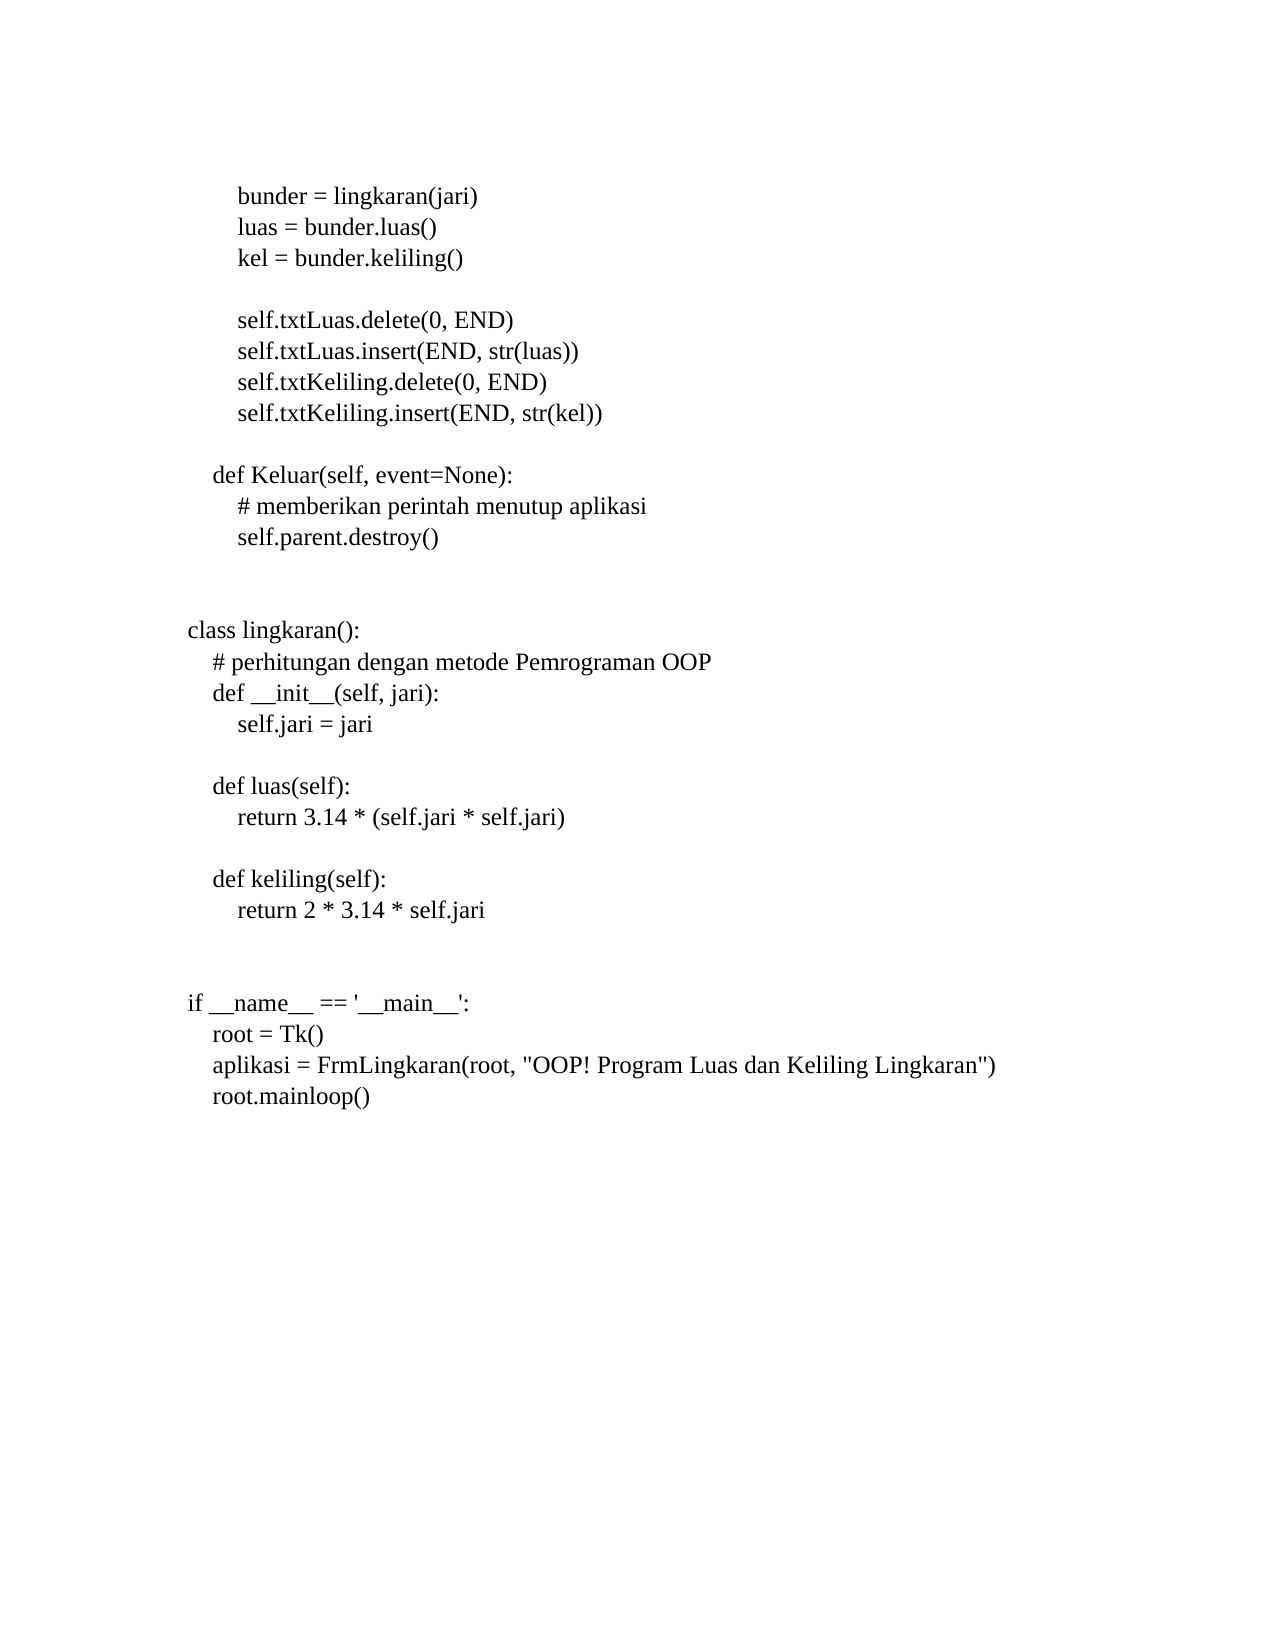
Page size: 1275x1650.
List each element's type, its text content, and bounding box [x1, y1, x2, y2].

list def __init__(self, jari): [187, 678, 1125, 706]
list luas = bunder.luas() [187, 212, 1125, 241]
list self.txtLuas.delete(0, END) [187, 305, 1125, 334]
list return 3.14 * (self.jari * self.jari) [187, 802, 1125, 831]
list root.mainloop() [187, 1081, 1125, 1110]
list aplikasi = FrmLingkaran(root, "OOP! Program Luas dan Keliling Lingkaran") [187, 1050, 1125, 1079]
list def keliling(self): [187, 864, 1125, 893]
list self.txtKeliling.delete(0, END) [187, 367, 1125, 396]
list # perhitungan dengan metode Pemrograman OOP [187, 647, 1125, 675]
list if __name__ == '__main__': [187, 988, 1125, 1017]
list self.txtLuas.insert(END, str(luas)) [187, 336, 1125, 365]
list kel = bunder.keliling() [187, 243, 1125, 272]
list self.jari = jari [187, 709, 1125, 737]
list root = Tk() [187, 1019, 1125, 1048]
list # memberikan perintah menutup aplikasi [187, 491, 1125, 520]
list def luas(self): [187, 771, 1125, 799]
list self.txtKeliling.insert(END, str(kel)) [187, 398, 1125, 427]
list bunder = lingkaran(jari) [187, 181, 1125, 210]
list self.parent.destroy() [187, 522, 1125, 551]
list class lingkaran(): [187, 616, 1125, 644]
list def Keluar(self, event=None): [187, 460, 1125, 489]
list return 2 * 3.14 * self.jari [187, 895, 1125, 924]
